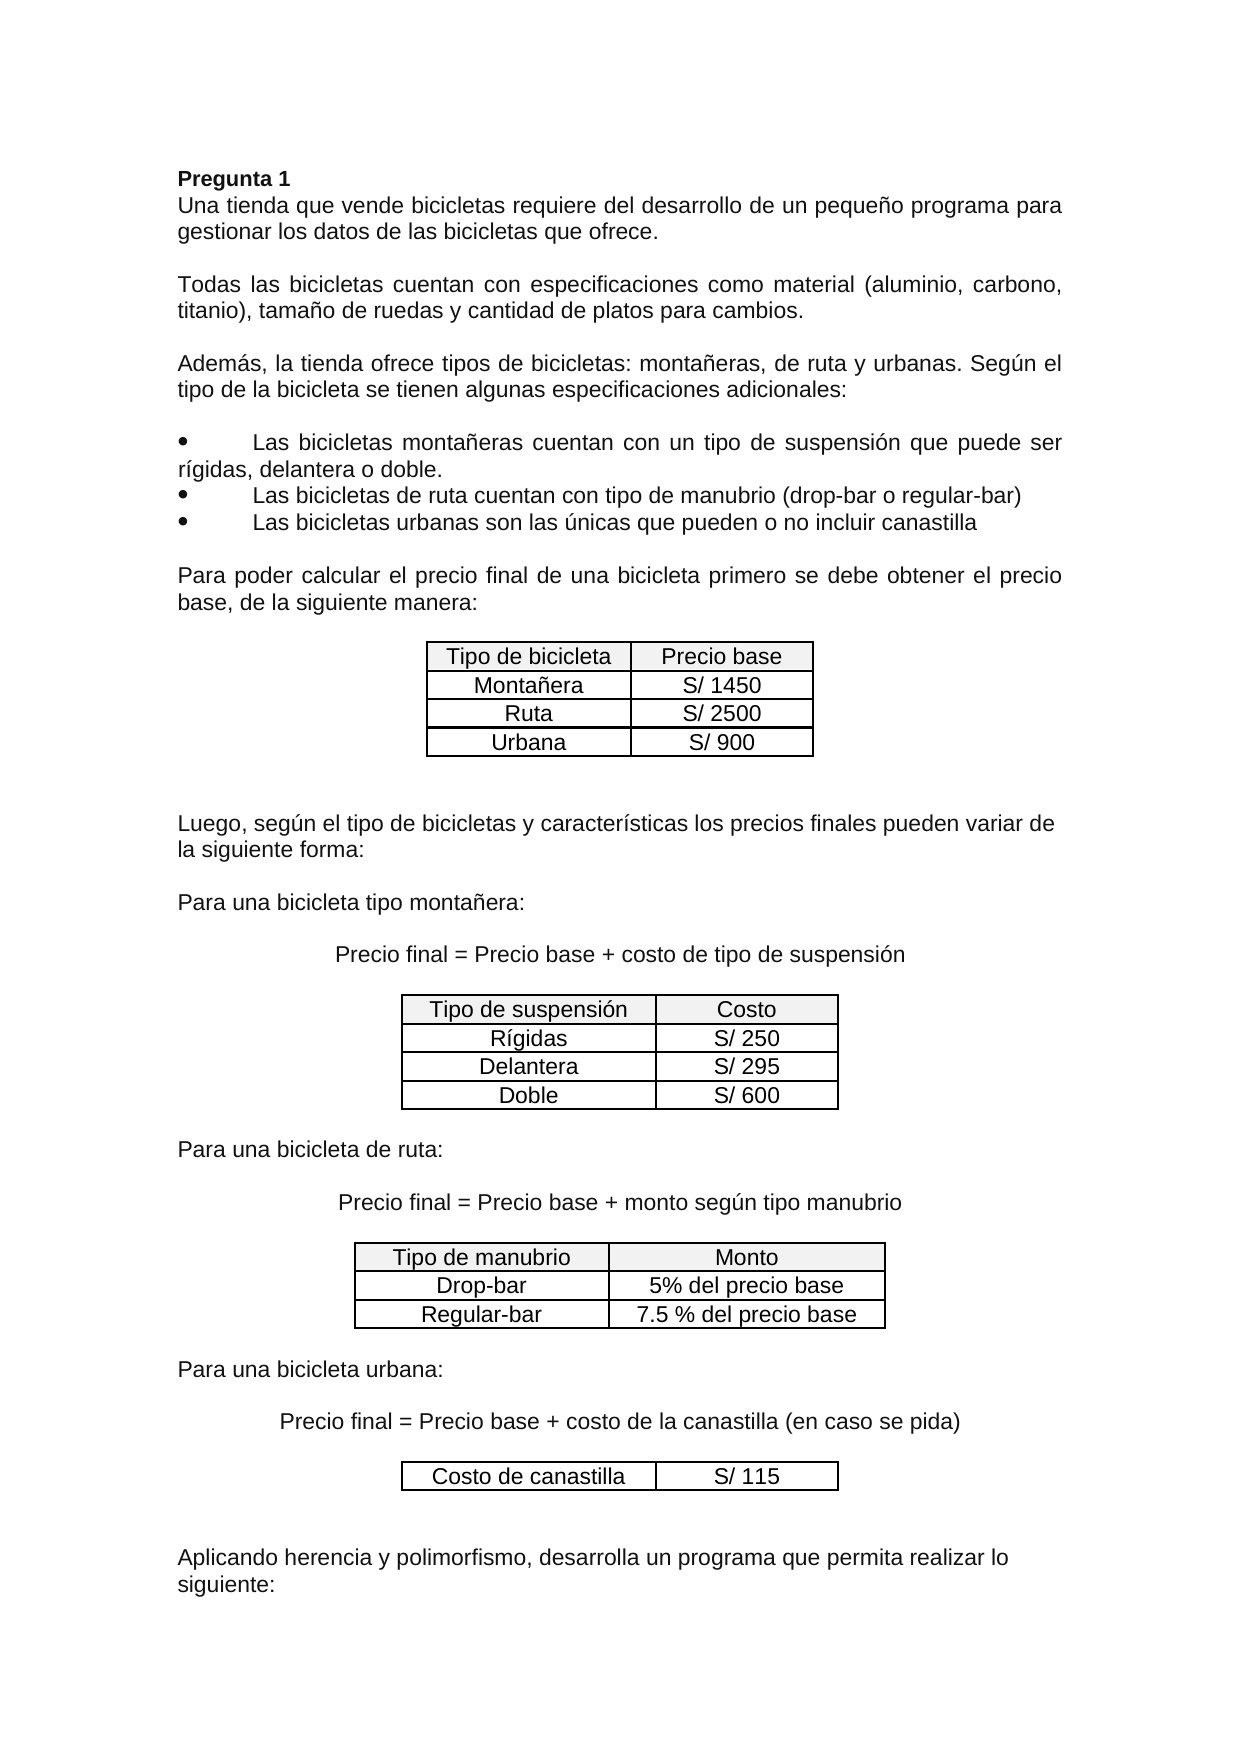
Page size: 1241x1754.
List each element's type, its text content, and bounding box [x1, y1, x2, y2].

text Una tienda que vende bicicletas requiere del desarrollo de un pequeño programa para gestionar los datos de las bicicletas que ofrece. [177, 192, 1063, 244]
table_cell 7.5 % del precio base [610, 1301, 884, 1327]
text Además, la tienda ofrece tipos de bicicletas: montañeras, de ruta y urbanas. Según el tipo de la bicicleta se tienen algunas especificaciones adicionales: [177, 350, 1063, 402]
text Para una bicicleta de ruta: [177, 1136, 1063, 1163]
text Para poder calcular el precio final de una bicicleta primero se debe obtener el precio base, de la siguiente manera: [177, 562, 1063, 615]
table_cell Ruta [428, 700, 630, 726]
list Las bicicletas montañeras cuentan con un tipo de suspensión que puede ser rígidas, delantera o doble. [178, 429, 1063, 482]
table_header S/ 115 [657, 1463, 837, 1489]
list Las bicicletas urbanas son las únicas que pueden o no incluir canastilla [178, 509, 1063, 536]
table_cell S/ 900 [632, 729, 812, 755]
table_cell S/ 600 [657, 1082, 837, 1108]
table_cell S/ 295 [657, 1053, 837, 1079]
text Todas las bicicletas cuentan con especificaciones como material (aluminio, carbono, titanio), tamaño de ruedas y cantidad de platos para cambios. [177, 271, 1063, 323]
table_cell Drop-bar [356, 1272, 608, 1299]
table_cell S/ 2500 [632, 700, 812, 726]
table_header Monto [610, 1244, 884, 1270]
table_header Tipo de suspensión [403, 996, 655, 1023]
text Para una bicicleta tipo montañera: [177, 889, 1063, 915]
text Precio final = Precio base + costo de tipo de suspensión [177, 941, 1063, 968]
table_header Costo [657, 996, 837, 1023]
text Aplicando herencia y polimorfismo, desarrolla un programa que permita realizar lo siguiente: [177, 1544, 1063, 1597]
text Precio final = Precio base + costo de la canastilla (en caso se pida) [177, 1408, 1063, 1434]
table_cell Regular-bar [356, 1301, 608, 1327]
table_cell Urbana [428, 729, 630, 755]
text Precio final = Precio base + monto según tipo manubrio [177, 1189, 1063, 1215]
list Pregunta 1 [177, 166, 1063, 192]
table_cell 5% del precio base [610, 1272, 884, 1299]
text Para una bicicleta urbana: [177, 1356, 1063, 1382]
list Las bicicletas de ruta cuentan con tipo de manubrio (drop-bar o regular-bar) [178, 482, 1063, 509]
table_header Tipo de manubrio [356, 1244, 608, 1270]
table_cell S/ 250 [657, 1025, 837, 1051]
table_header Tipo de bicicleta [428, 643, 630, 669]
text Luego, según el tipo de bicicletas y características los precios finales pueden variar de la siguiente forma: [177, 810, 1063, 862]
table_header Costo de canastilla [403, 1463, 655, 1489]
table_cell Doble [403, 1082, 655, 1108]
table_cell Rígidas [403, 1025, 655, 1051]
table_cell Delantera [403, 1053, 655, 1079]
table_cell Montañera [428, 672, 630, 698]
table_header Precio base [632, 643, 812, 669]
table_cell S/ 1450 [632, 672, 812, 698]
